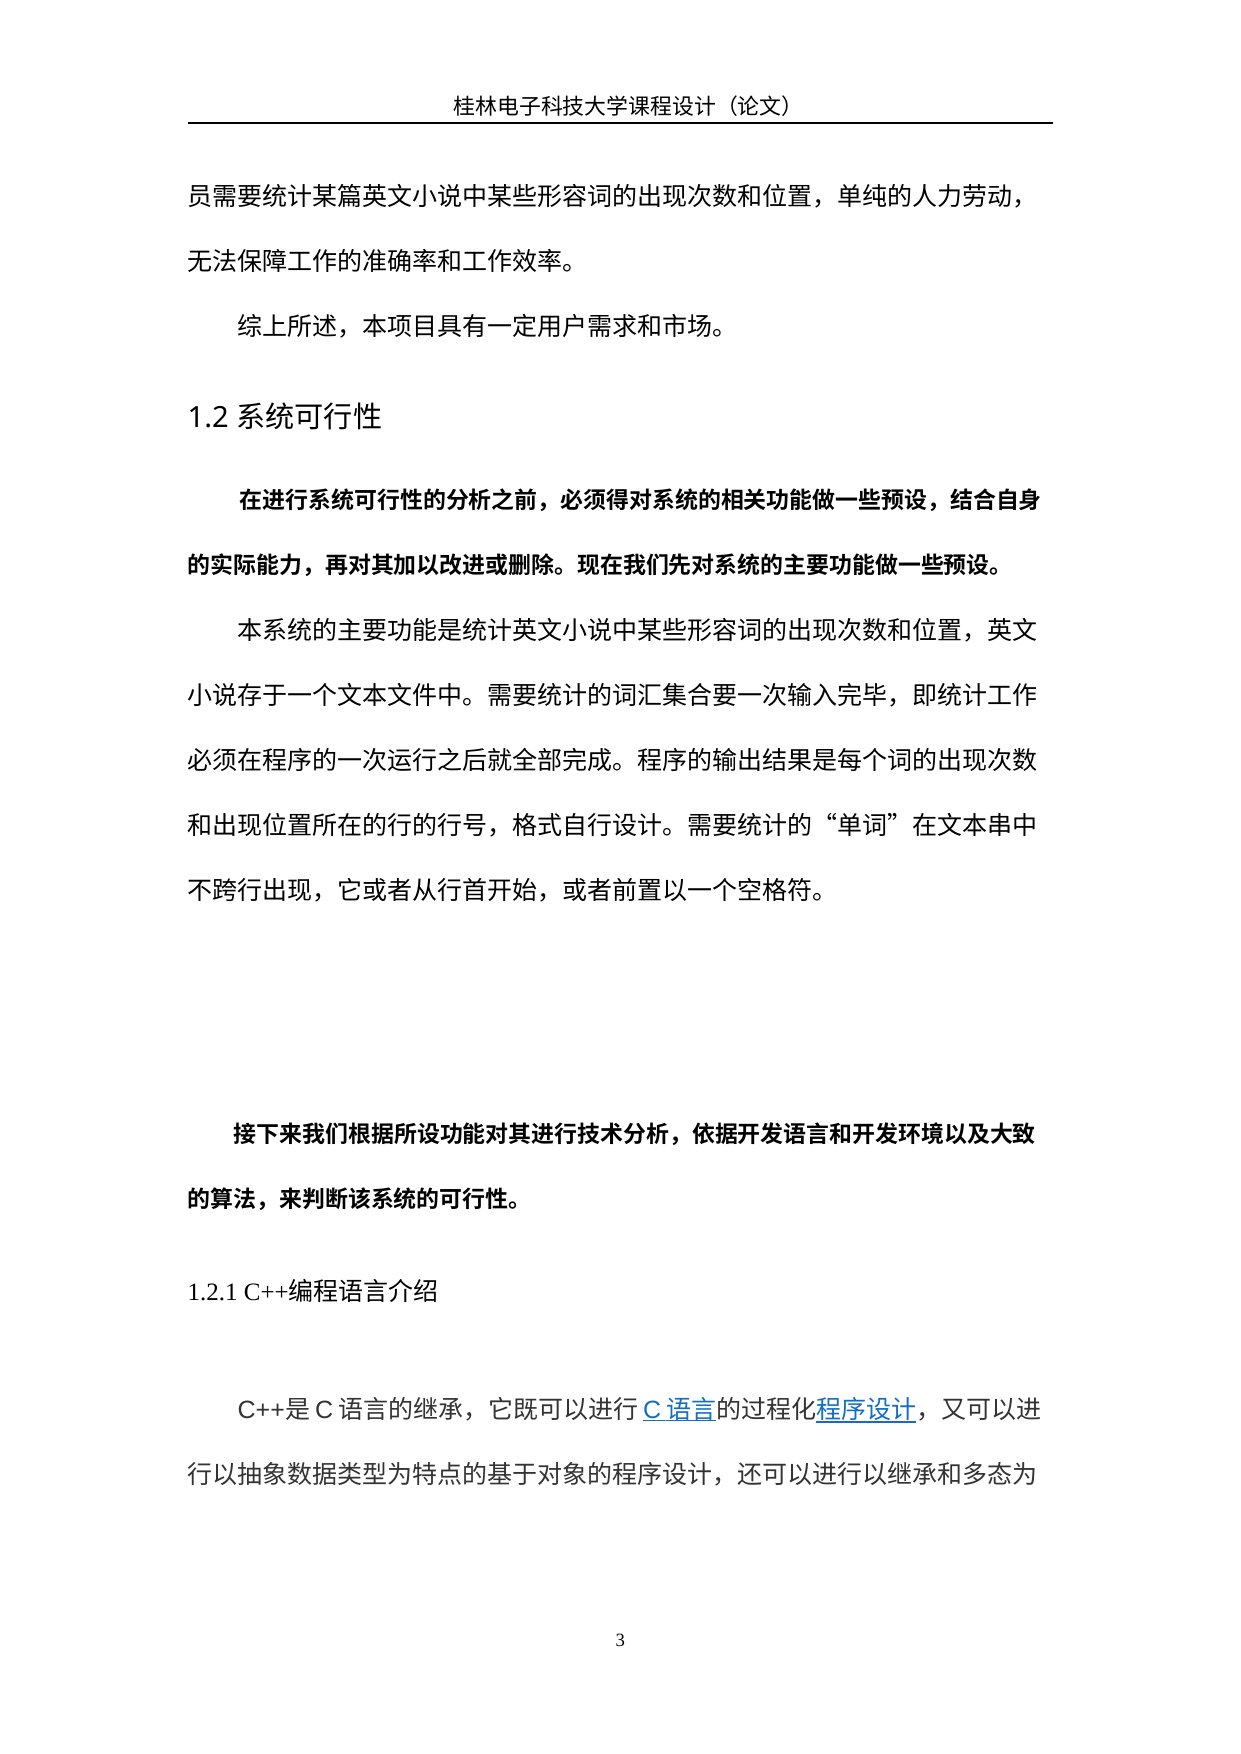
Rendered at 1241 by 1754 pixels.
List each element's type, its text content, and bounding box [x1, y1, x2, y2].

list 在进行系统可行性的分析之前，必须得对系统的相关功能做一些预设，结合自身的实际能力，再对其加以改进或删除。现在我们先对系统的主要功能做一些预设。 [187, 466, 1053, 596]
list 本系统的主要功能是统计英文小说中某些形容词的出现次数和位置，英文小说存于一个文本文件中。需要统计的词汇集合要一次输入完毕，即统计工作必须在程序的一次运行之后就全部完成。程序的输出结果是每个词的出现次数和出现位置所在的行的行号，格式自行设计。需要统计的“单词”在文本串中不跨行出现，它或者从行首开始，或者前置以一个空格符。 [187, 596, 1053, 921]
subtitle 1.2.1 C++编程语言介绍 [187, 1257, 1053, 1322]
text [187, 1375, 1053, 1505]
text 综上所述，本项目具有一定用户需求和市场。 [187, 292, 1053, 357]
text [187, 162, 1053, 292]
list 接下来我们根据所设功能对其进行技术分析，依据开发语言和开发环境以及大致的算法，来判断该系统的可行性。 [187, 1100, 1053, 1230]
subtitle 1.2 系统可行性 [187, 382, 1053, 447]
